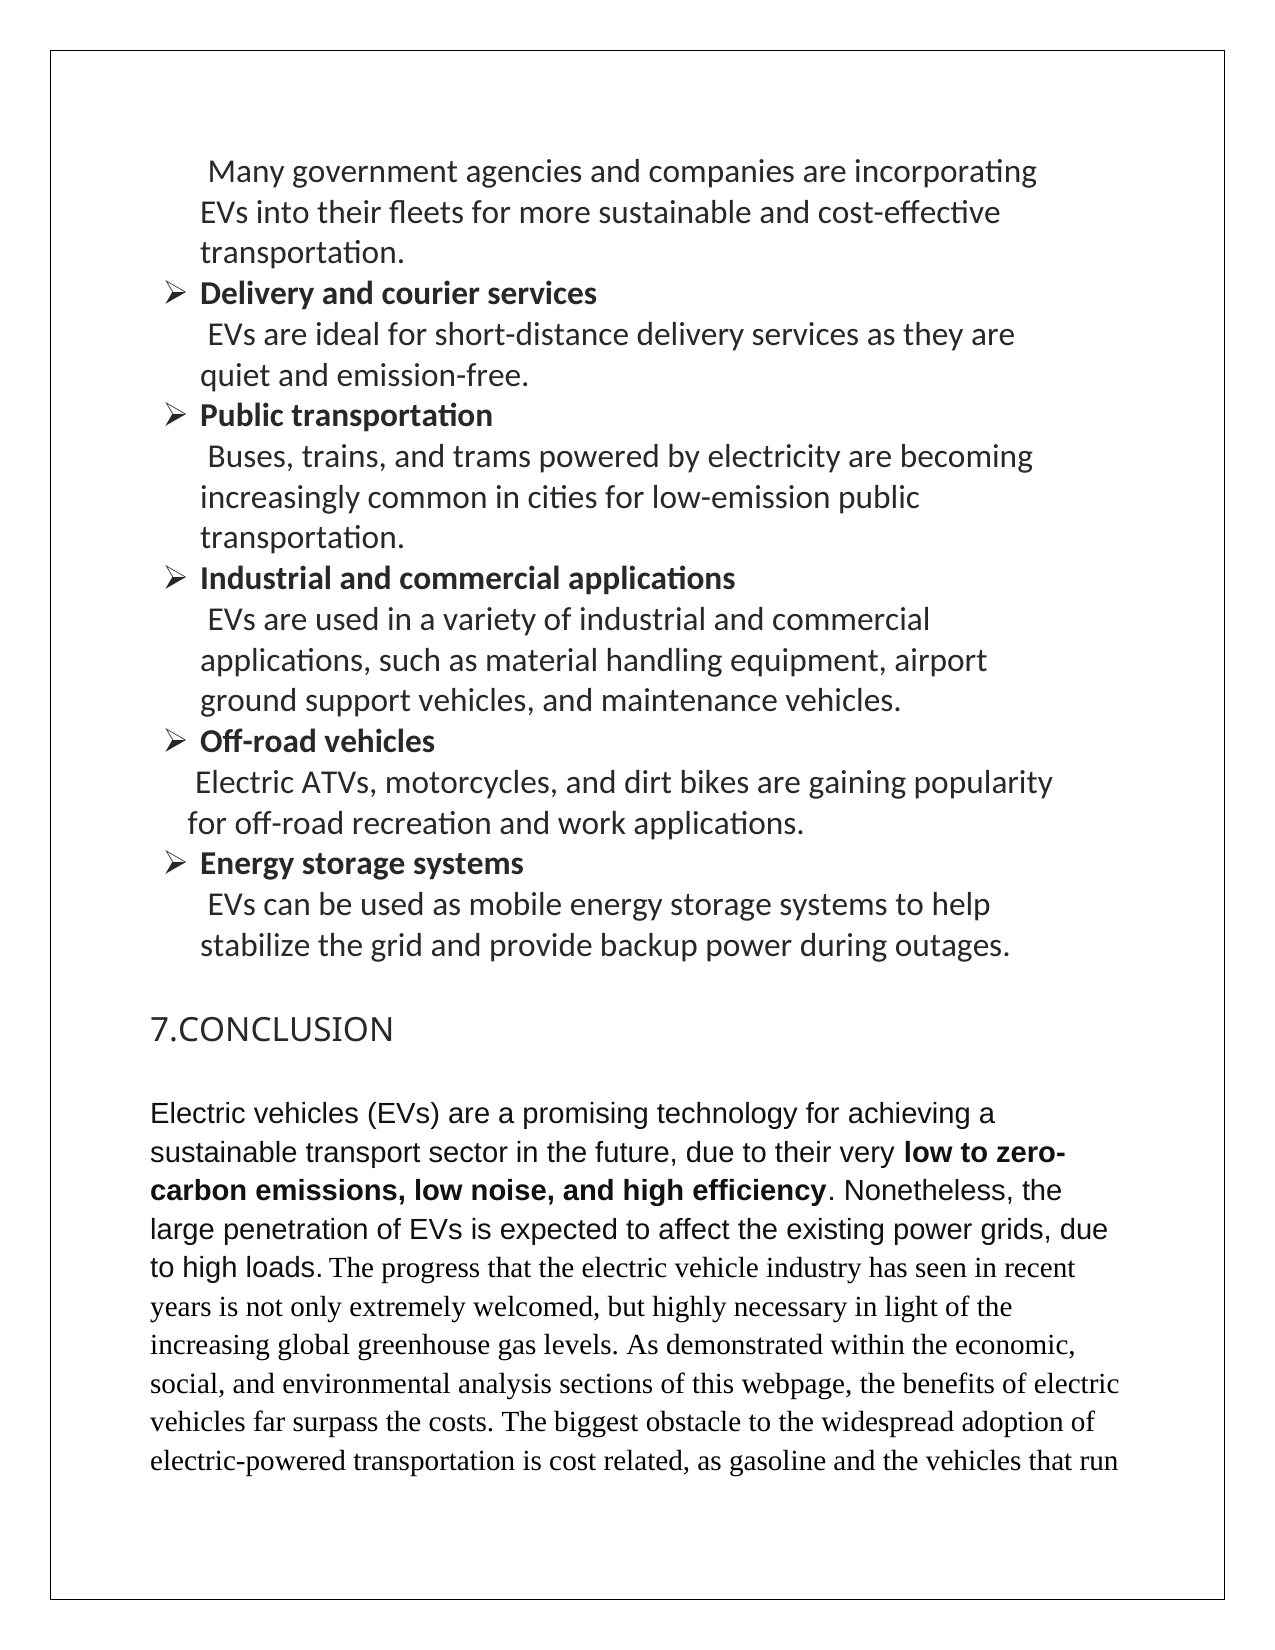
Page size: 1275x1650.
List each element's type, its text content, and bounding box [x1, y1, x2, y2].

list Industrial and commercial applications [162, 557, 1075, 598]
text EVs are used in a variety of industrial and commercial applications, such as material handling equipment, airport ground support vehicles, and maintenance vehicles. [200, 598, 1075, 720]
text Many government agencies and companies are incorporating EVs into their fleets for more sustainable and cost-effective transportation. [200, 150, 1075, 272]
text 7.CONCLUSION [150, 1005, 1075, 1051]
list Energy storage systems [162, 842, 1075, 883]
text EVs can be used as mobile energy storage systems to help stabilize the grid and provide backup power during outages. [200, 883, 1075, 964]
list Public transportation [162, 394, 1075, 435]
text Electric ATVs, motorcycles, and dirt bikes are gaining popularity for off-road recreation and work applications. [187, 761, 1075, 842]
text Buses, trains, and trams powered by electricity are becoming increasingly common in cities for low-emission public transportation. [200, 435, 1075, 557]
text EVs are ideal for short-distance delivery services as they are quiet and emission-free. [200, 313, 1075, 394]
list Off-road vehicles [162, 720, 1075, 761]
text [150, 1096, 1125, 1477]
list Delivery and courier services [162, 272, 1075, 313]
